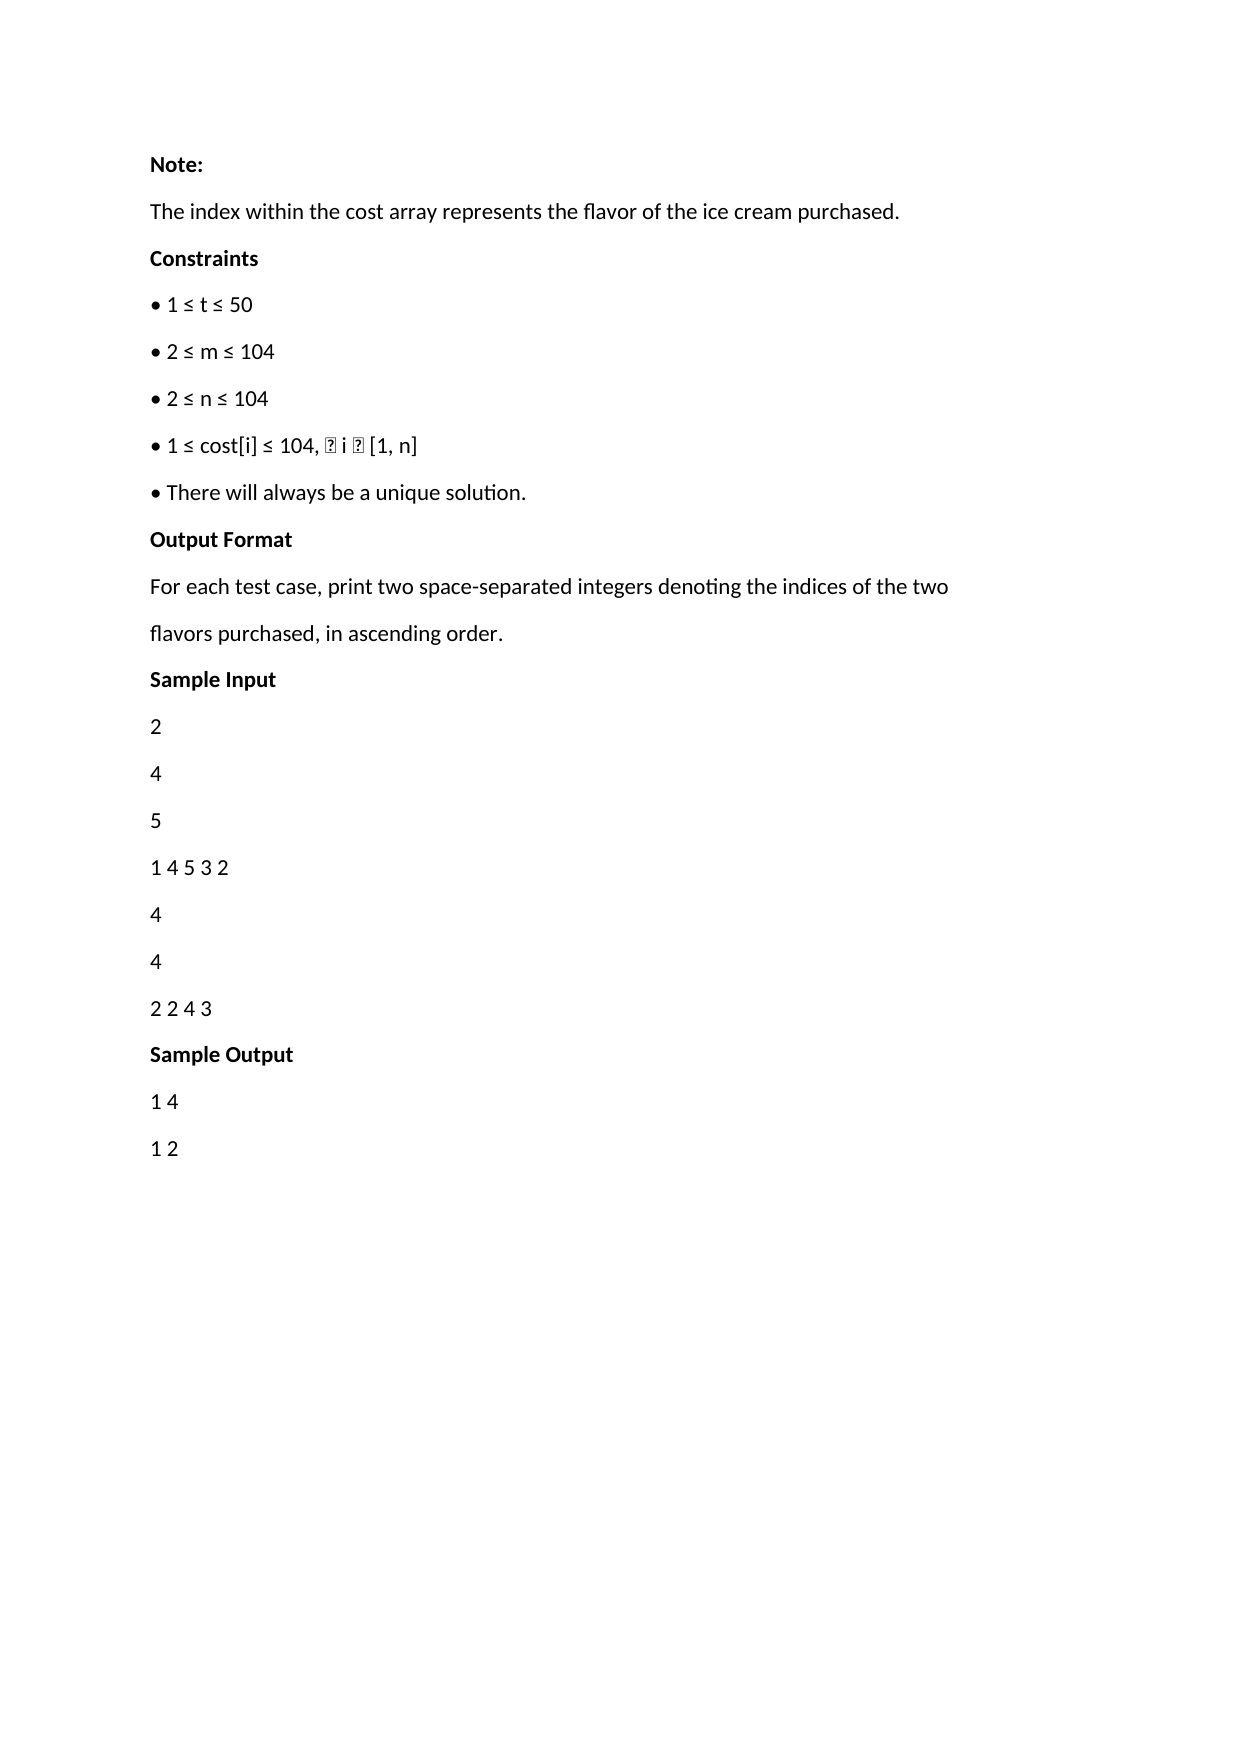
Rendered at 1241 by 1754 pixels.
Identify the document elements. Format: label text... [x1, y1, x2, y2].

text 2 2 4 3 [150, 994, 1090, 1022]
text Note: [150, 150, 1090, 178]
text 4 [150, 947, 1090, 975]
text Sample Input [150, 666, 1090, 694]
text The index within the cost array represents the flavor of the ice cream purchased. [150, 197, 1090, 225]
text 1 4 [150, 1087, 1090, 1116]
text Output Format [150, 525, 1090, 553]
text 5 [150, 806, 1090, 834]
text flavors purchased, in ascending order. [150, 619, 1090, 647]
text 4 [150, 759, 1090, 787]
text • 2 ≤ m ≤ 104 [150, 337, 1090, 366]
text • There will always be a unique solution. [150, 478, 1090, 506]
text Constraints [150, 244, 1090, 272]
text • 1 ≤ t ≤ 50 [150, 291, 1090, 319]
text • 1 ≤ cost[i] ≤ 104,  i  [1, n] [150, 431, 1090, 459]
text 2 [150, 712, 1090, 741]
text 1 2 [150, 1134, 1090, 1162]
text 4 [150, 900, 1090, 928]
text For each test case, print two space-separated integers denoting the indices of the two [150, 572, 1090, 600]
text • 2 ≤ n ≤ 104 [150, 384, 1090, 412]
text Sample Output [150, 1041, 1090, 1069]
text 1 4 5 3 2 [150, 853, 1090, 881]
